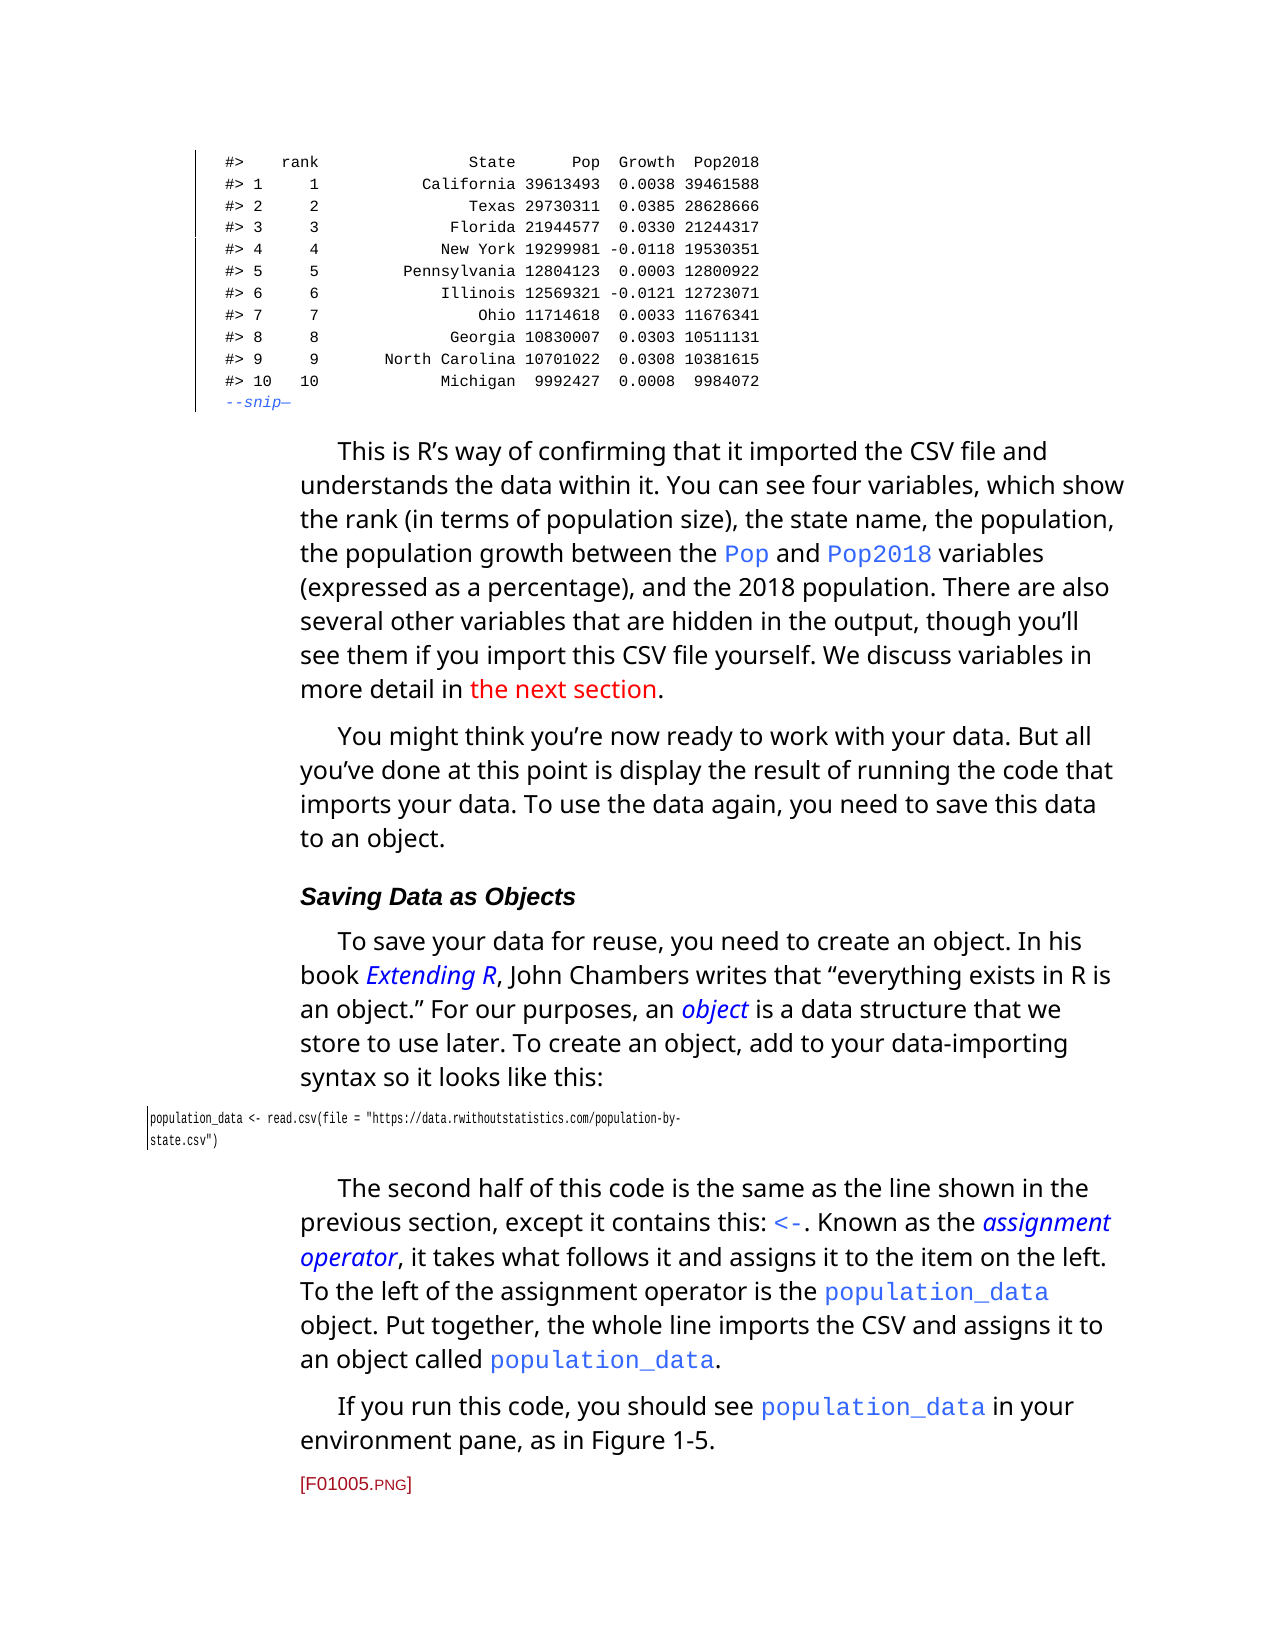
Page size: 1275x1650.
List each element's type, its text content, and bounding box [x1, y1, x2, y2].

text #> rank State Pop Growth Pop2018 [196, 150, 1125, 172]
text Saving Data as Objects [300, 880, 1125, 911]
text state.csv") [148, 1128, 1275, 1150]
text If you run this code, you should see population_data in your environment pane, as in Figure 1-5. [300, 1388, 1125, 1457]
text You might think you’re now ready to work with your data. But all you’ve done at this point is display the result of running the code that imports your data. To use the data again, you need to save this data to an object. [300, 718, 1125, 855]
text #> 8 8 Georgia 10830007 0.0303 10511131 [196, 325, 1125, 347]
text The second half of this code is the same as the line shown in the previous section, except it contains this: <-. Known as the assignment operator, it takes what follows it and assigns it to the item on the left. To the left of the assignment operator is the population_data object. Put together, the whole line imports the CSV and assigns it to an object called population_data. [300, 1171, 1125, 1376]
text #> 2 2 Texas 29730311 0.0385 28628666 [196, 194, 1125, 216]
text This is R’s way of confirming that it imported the CSV file and understands the data within it. You can see four variables, which show the rank (in terms of population size), the state name, the population, the population growth between the Pop and Pop2018 variables (expressed as a percentage), and the 2018 population. There are also several other variables that are hidden in the output, though you’ll see them if you import this CSV file yourself. We discuss variables in more detail in the next section. [300, 433, 1125, 706]
text #> 4 4 New York 19299981 -0.0118 19530351 [196, 237, 1125, 259]
text [F01005.png] [300, 1469, 1125, 1494]
text --snip— [196, 391, 1125, 412]
text #> 3 3 Florida 21944577 0.0330 21244317 [196, 216, 1125, 237]
text #> 1 1 California 39613493 0.0038 39461588 [196, 172, 1125, 194]
text #> 6 6 Illinois 12569321 -0.0121 12723071 [196, 281, 1125, 303]
text #> 5 5 Pennsylvania 12804123 0.0003 12800922 [196, 259, 1125, 281]
text #> 9 9 North Carolina 10701022 0.0308 10381615 [196, 347, 1125, 369]
text #> 10 10 Michigan 9992427 0.0008 9984072 [196, 369, 1125, 391]
text population_data <- read.csv(file = "https://data.rwithoutstatistics.com/population-by- [148, 1106, 1275, 1128]
text #> 7 7 Ohio 11714618 0.0033 11676341 [196, 303, 1125, 325]
text To save your data for reuse, you need to create an object. In his book Extending R, John Chambers writes that “everything exists in R is an object.” For our purposes, an object is a data structure that we store to use later. To create an object, add to your data-importing syntax so it looks like this: [300, 923, 1125, 1094]
